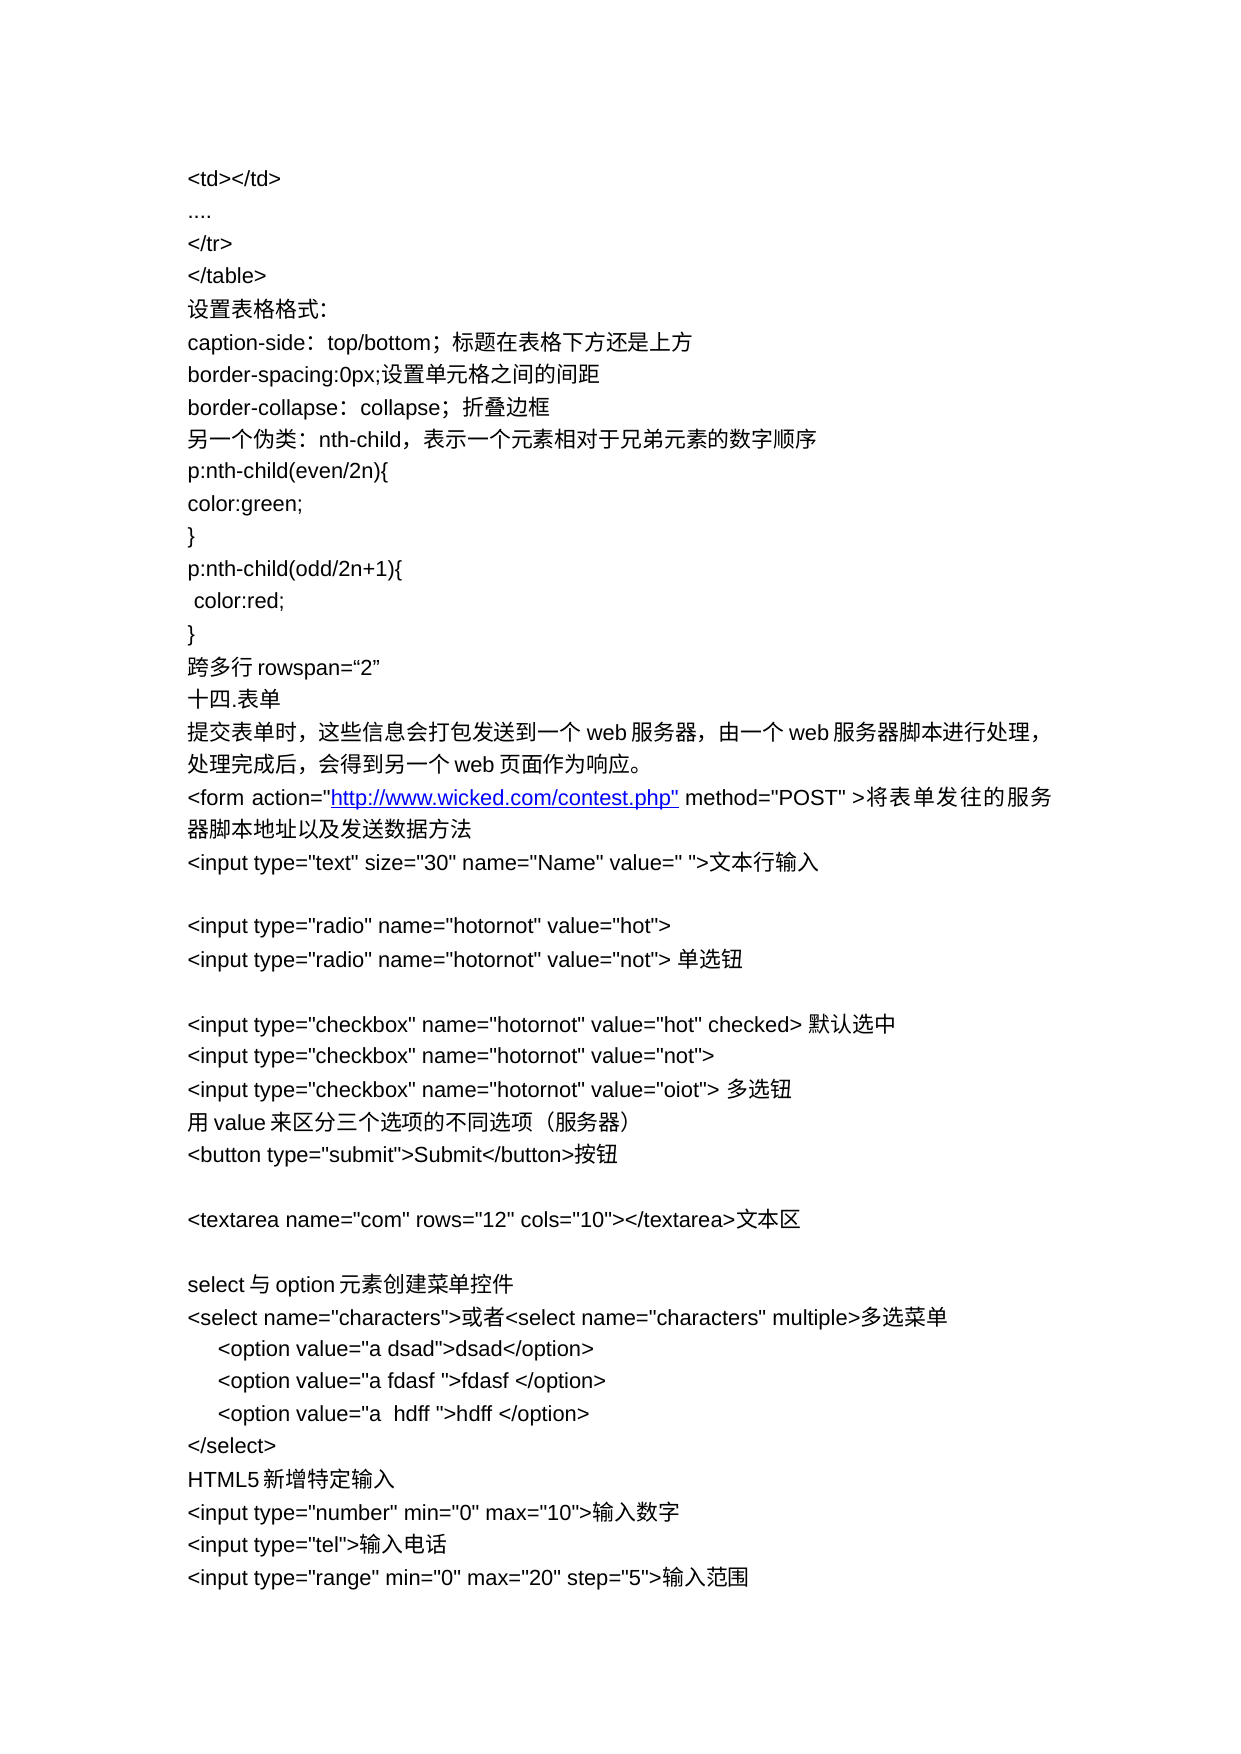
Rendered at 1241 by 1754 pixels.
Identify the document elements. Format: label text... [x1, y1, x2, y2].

text <td></td> [187, 162, 1053, 194]
text <form action="http://www.wicked.com/contest.php" method="POST" >将表单发往的服务器脚本地址以及发送数据方法 [187, 779, 1053, 844]
text <input type="range" min="0" max="20" step="5">输入范围 [187, 1559, 1053, 1592]
text border-spacing:0px;设置单元格之间的间距 [187, 357, 1053, 389]
text <select name="characters">或者<select name="characters" multiple>多选菜单 [187, 1299, 1053, 1332]
text <input type="checkbox" name="hotornot" value="oiot"> 多选钮 [187, 1072, 1053, 1104]
text select与option元素创建菜单控件 [187, 1267, 1053, 1299]
text 用value来区分三个选项的不同选项（服务器） <button type="submit">Submit</button>按钮 [187, 1104, 1053, 1169]
text <input type="text" size="30" name="Name" value=" ">文本行输入 [187, 844, 1053, 877]
text border-collapse：collapse；折叠边框 另一个伪类：nth-child，表示一个元素相对于兄弟元素的数字顺序 [187, 389, 1053, 454]
text p:nth-child(odd/2n+1){ [187, 552, 1053, 584]
text </table> [187, 259, 1053, 292]
text <option value="a dsad">dsad</option> [187, 1332, 1053, 1364]
text 十四.表单 [187, 682, 1053, 714]
text <input type="checkbox" name="hotornot" value="hot" checked> 默认选中 [187, 1007, 1053, 1039]
text <option value="a hdff ">hdff </option> [187, 1397, 1053, 1429]
text color:green; [187, 487, 1053, 519]
text } [187, 519, 1053, 552]
text </tr> [187, 227, 1053, 259]
text .... [187, 194, 1053, 227]
text 设置表格格式： [187, 292, 1053, 324]
text <option value="a fdasf ">fdasf </option> [187, 1364, 1053, 1397]
text caption-side：top/bottom；标题在表格下方还是上方 [187, 324, 1053, 357]
text <textarea name="com" rows="12" cols="10"></textarea>文本区 [187, 1202, 1053, 1234]
text p:nth-child(even/2n){ [187, 454, 1053, 487]
text HTML5新增特定输入 [187, 1462, 1053, 1494]
text <input type="number" min="0" max="10">输入数字 [187, 1494, 1053, 1527]
text <input type="tel">输入电话 [187, 1527, 1053, 1559]
text <input type="checkbox" name="hotornot" value="not"> [187, 1039, 1053, 1072]
text } [187, 617, 1053, 649]
text <input type="radio" name="hotornot" value="not"> 单选钮 [187, 942, 1053, 974]
text 跨多行rowspan=“2” [187, 649, 1053, 682]
text color:red; [187, 584, 1053, 617]
text </select> [187, 1429, 1053, 1462]
text <input type="radio" name="hotornot" value="hot"> [187, 909, 1053, 942]
text 提交表单时，这些信息会打包发送到一个web服务器，由一个web服务器脚本进行处理，处理完成后，会得到另一个web页面作为响应。 [187, 714, 1053, 779]
